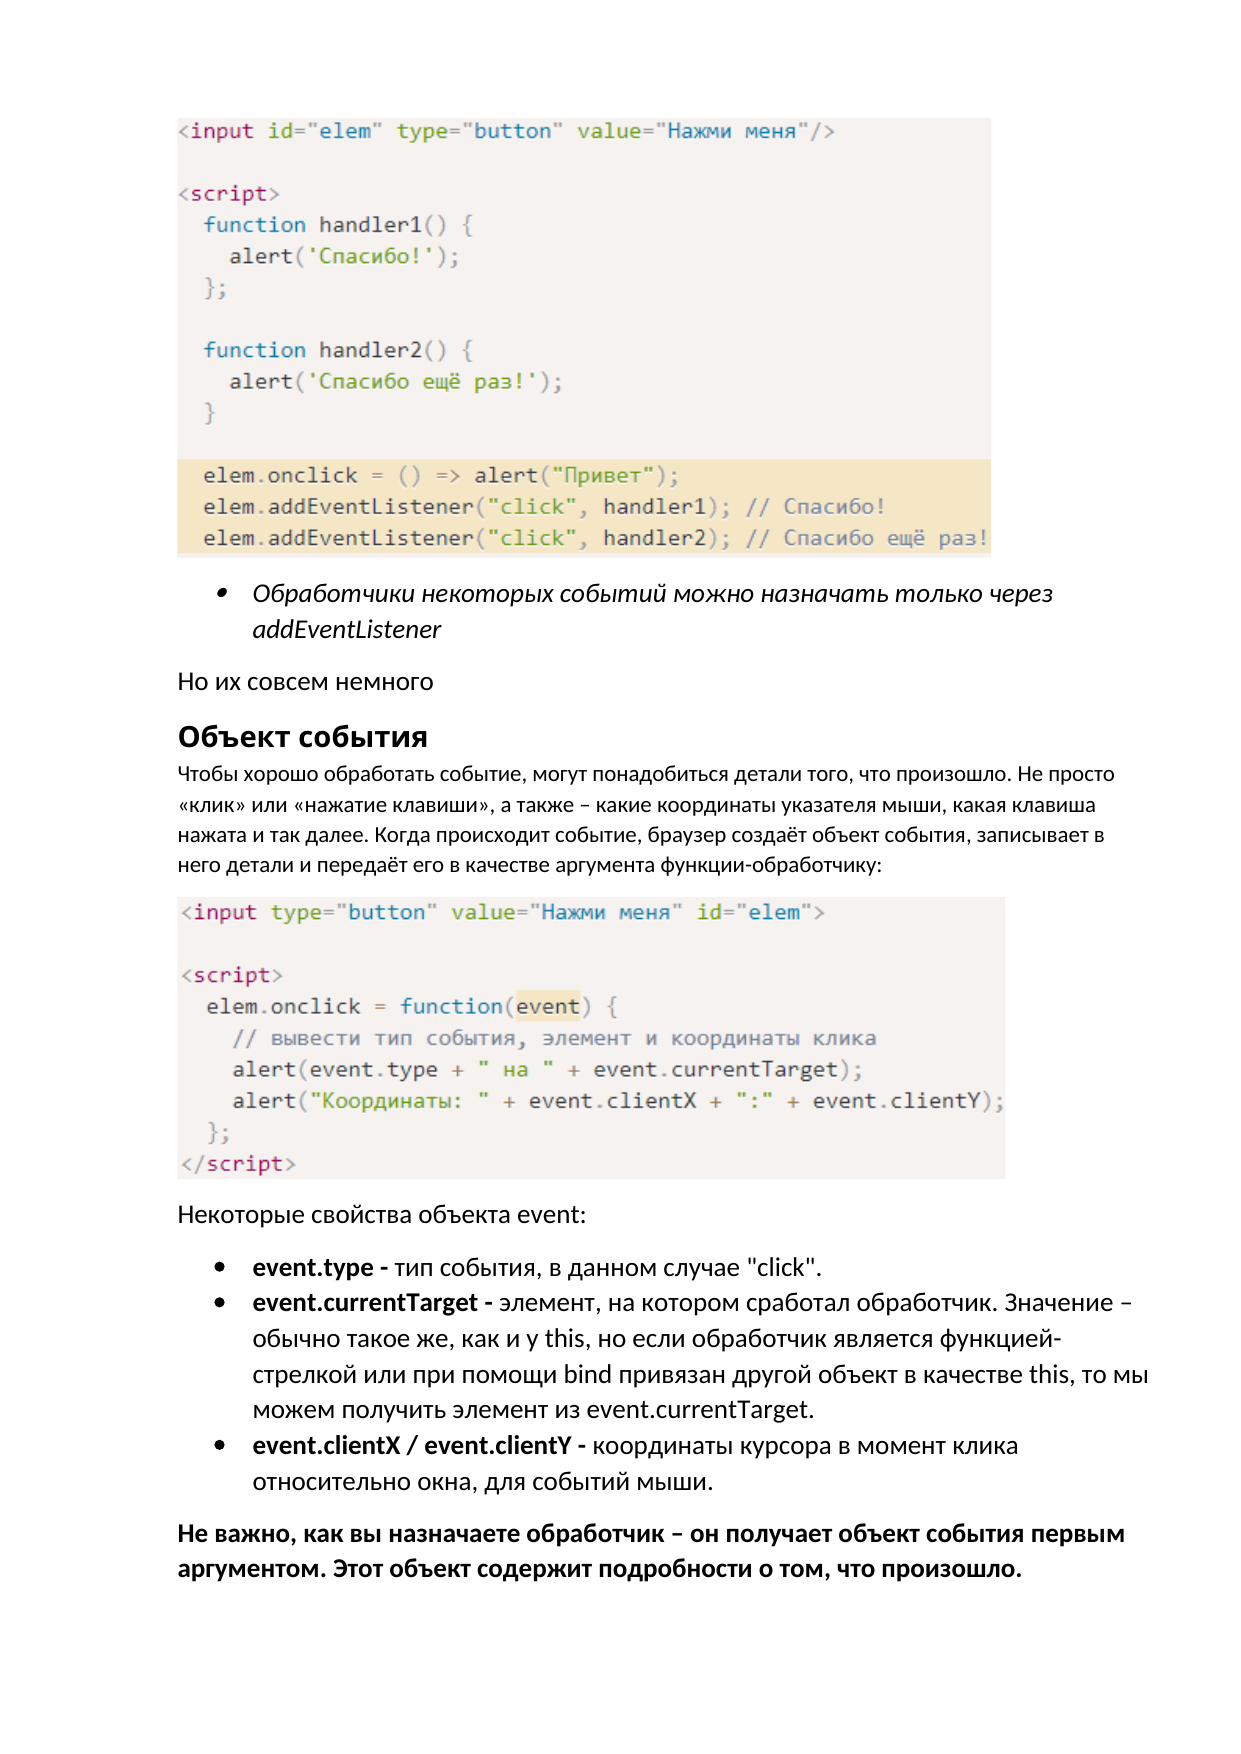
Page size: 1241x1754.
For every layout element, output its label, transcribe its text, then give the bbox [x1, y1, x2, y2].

text Некоторые свойства объекта event: [177, 1198, 1152, 1231]
list event.currentTarget - элемент, на котором сработал обработчик. Значение – обычно такое же, как и у this, но если обработчик является функцией-стрелкой или при помощи bind привязан другой объект в качестве this, то мы можем получить элемент из event.currentTarget. [215, 1286, 1152, 1425]
picture [177, 118, 992, 558]
list event.type - тип события, в данном случае "click". [215, 1250, 1152, 1283]
text Но их совсем немного [177, 664, 1152, 697]
list Обработчики некоторых событий можно назначать только через addEventListener [215, 577, 1152, 645]
subtitle Объект события [177, 717, 1152, 756]
list event.clientX / event.clientY - координаты курсора в момент клика относительно окна, для событий мыши. [215, 1428, 1152, 1497]
picture [177, 897, 1006, 1179]
text Не важно, как вы назначаете обработчик – он получает объект события первым аргументом. Этот объект содержит подробности о том, что произошло. [177, 1516, 1152, 1584]
text Чтобы хорошо обработать событие, могут понадобиться детали того, что произошло. Не просто «клик» или «нажатие клавиши», а также – какие координаты указателя мыши, какая клавиша нажата и так далее. Когда происходит событие, браузер создаёт объект события, записывает в него детали и передаёт его в качестве аргумента функции-обработчику: [177, 759, 1152, 878]
